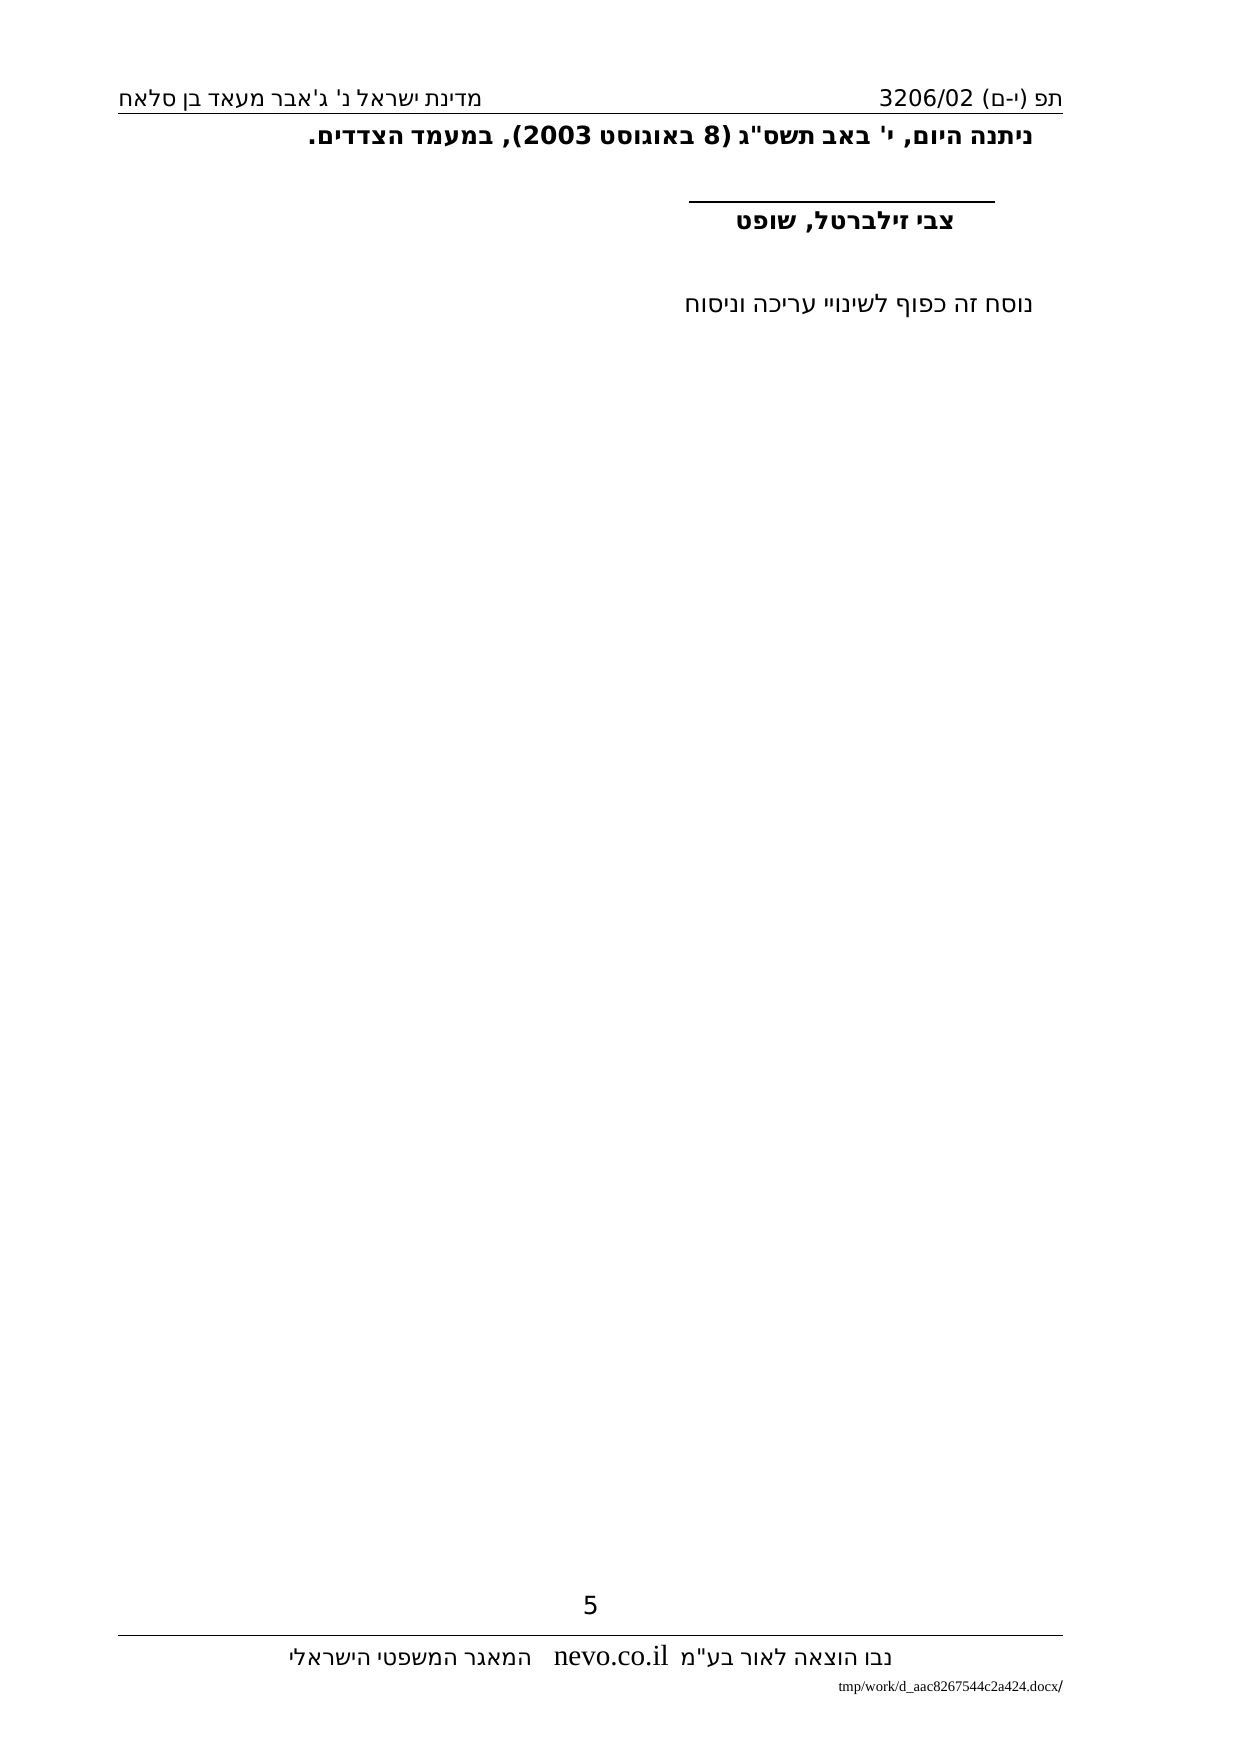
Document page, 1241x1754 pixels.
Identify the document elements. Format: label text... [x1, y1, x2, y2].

text נוסח זה כפוף לשינויי עריכה וניסוח [118, 286, 1063, 319]
text ניתנה היום, י' באב תשס"ג (8 באוגוסט 2003), במעמד הצדדים.ו [118, 118, 1063, 151]
table_header צבי זילברטל, שופט [689, 203, 995, 244]
